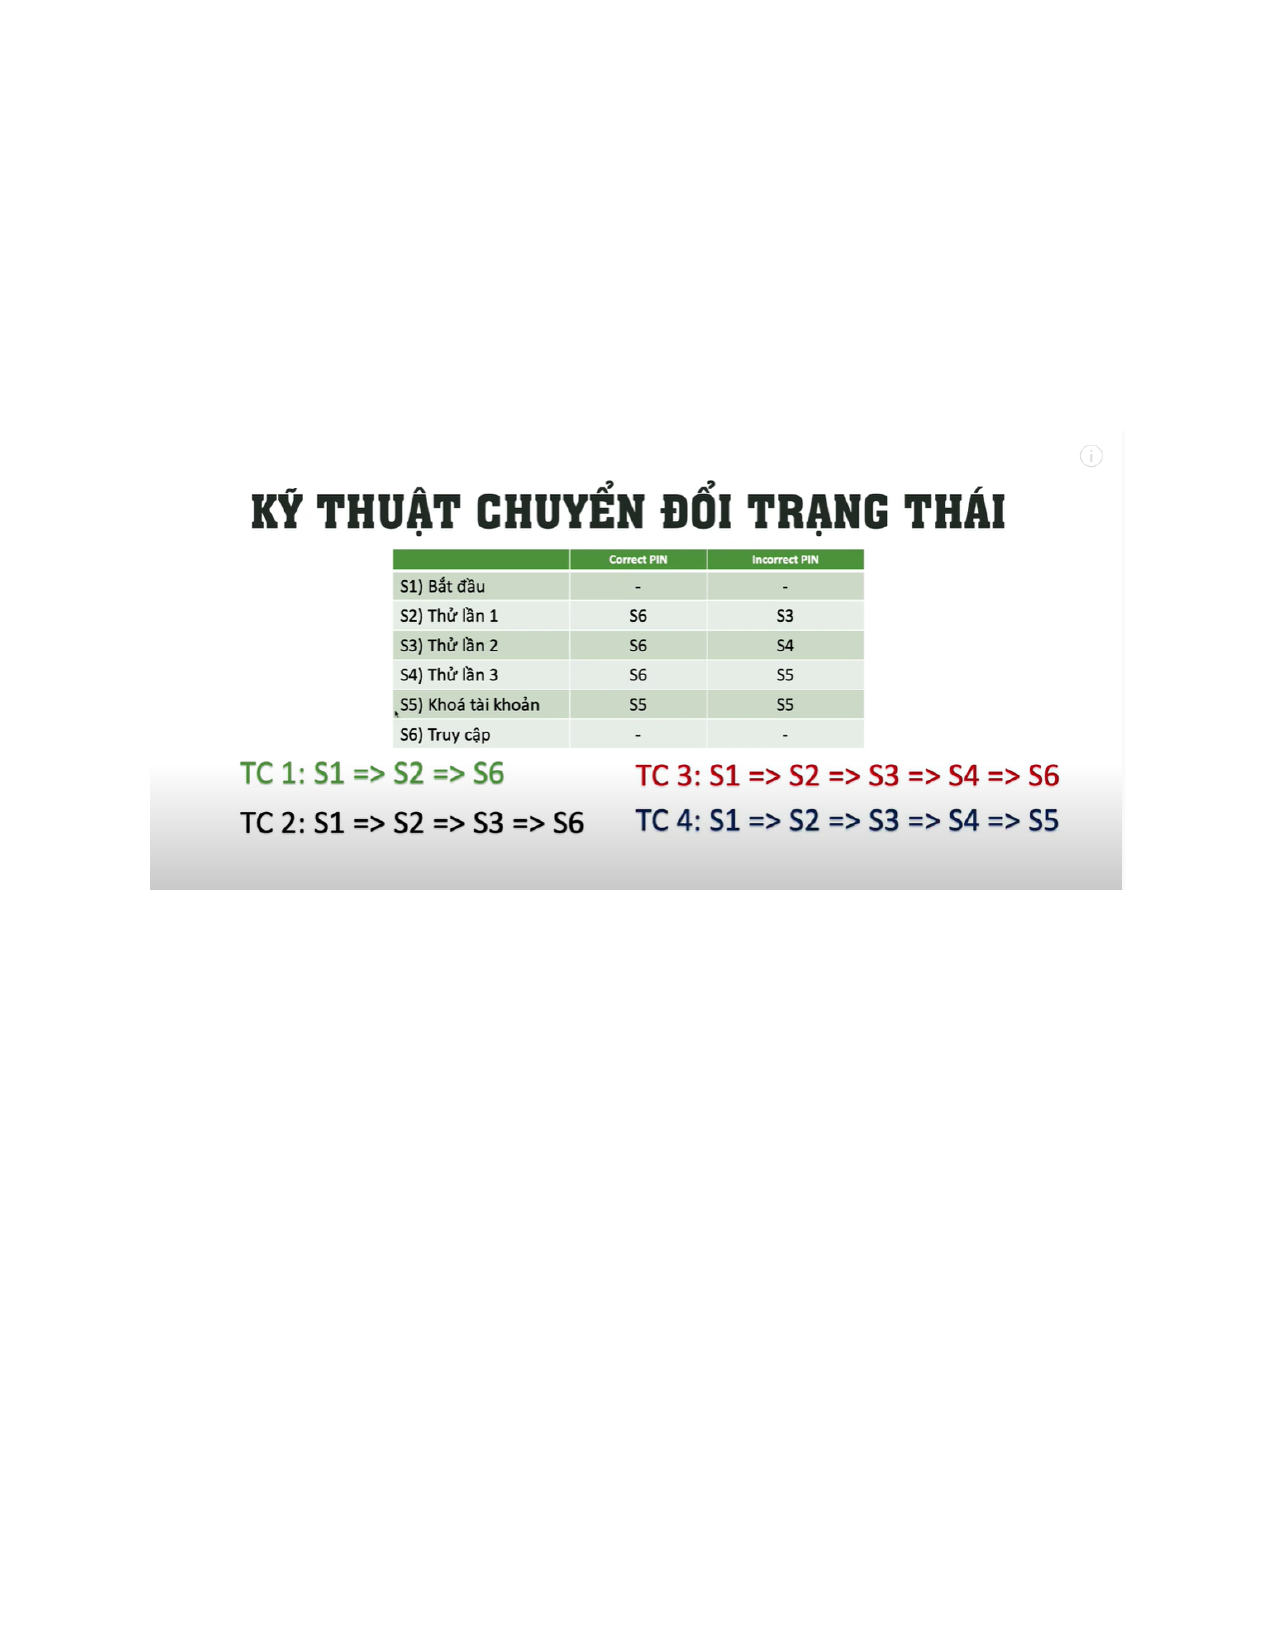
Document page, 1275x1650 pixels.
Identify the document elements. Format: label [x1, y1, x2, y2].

picture [150, 431, 1125, 890]
